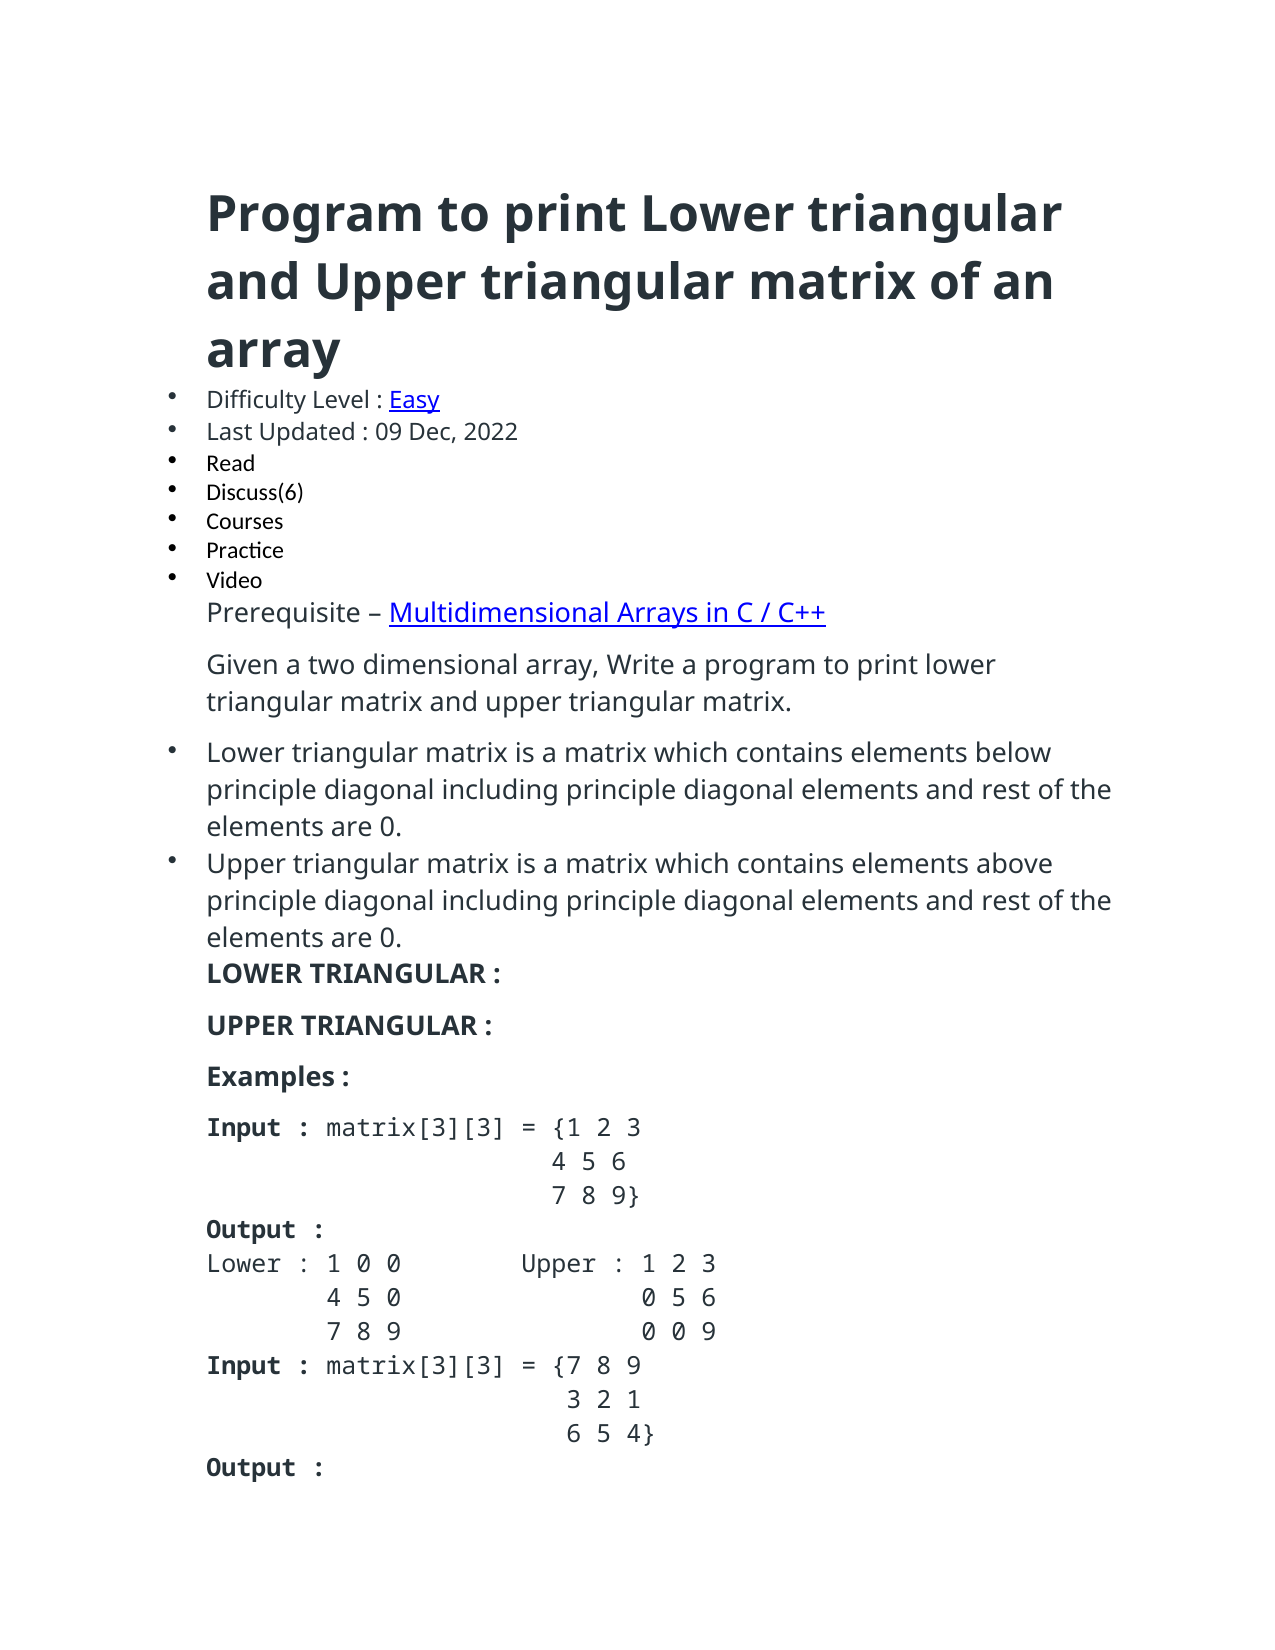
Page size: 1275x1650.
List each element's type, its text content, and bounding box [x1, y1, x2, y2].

text Examples : [206, 1058, 1125, 1095]
list Lower triangular matrix is a matrix which contains elements below principle diagonal including principle diagonal elements and rest of the elements are 0. [169, 734, 1125, 844]
list Courses [169, 506, 1125, 535]
list Discuss(6) [169, 477, 1125, 506]
list Upper triangular matrix is a matrix which contains elements above principle diagonal including principle diagonal elements and rest of the elements are 0. [169, 844, 1125, 955]
list Difficulty Level : Easy [169, 382, 1125, 415]
text Given a two dimensional array, Write a program to print lower triangular matrix and upper triangular matrix. [206, 645, 1125, 719]
text Prerequisite – Multidimensional Arrays in C / C++ [206, 594, 1125, 631]
text Input : matrix[3][3] = {1 2 3 4 5 6 7 8 9} Output : Lower : 1 0 0 Upper : 1 2 3 4 5 0 0 5 6 7 8 9 0 0 9 [206, 1109, 1125, 1348]
list Last Updated : 09 Dec, 2022 [169, 415, 1125, 448]
text LOWER TRIANGULAR : [206, 955, 1125, 992]
list Read [169, 448, 1125, 477]
list Practice [169, 535, 1125, 565]
list Video [169, 565, 1125, 594]
text UPPER TRIANGULAR : [206, 1006, 1125, 1043]
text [206, 1348, 1125, 1484]
text Program to print Lower triangular and Upper triangular matrix of an array [206, 178, 1125, 382]
